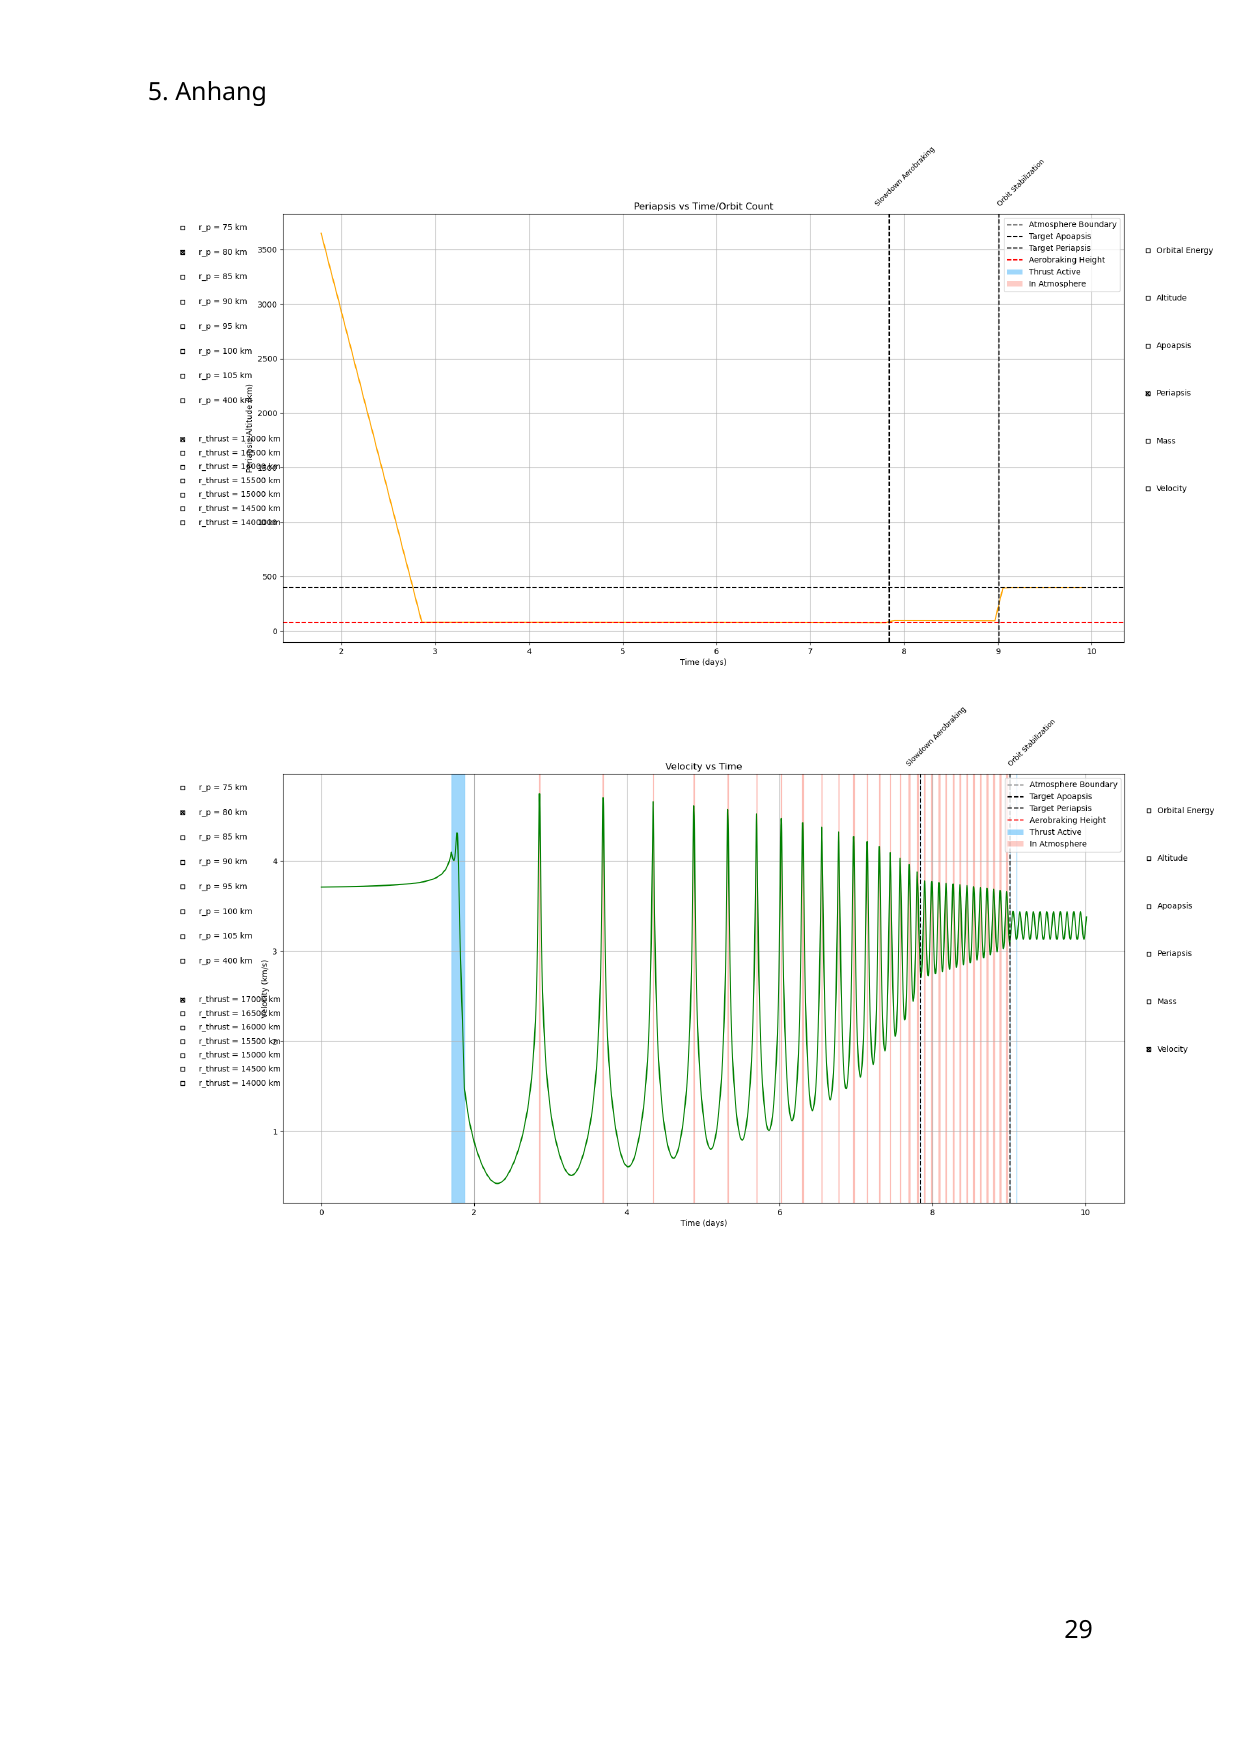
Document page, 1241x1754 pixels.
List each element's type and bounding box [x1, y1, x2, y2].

picture [147, 147, 1232, 703]
picture [147, 707, 1233, 1264]
